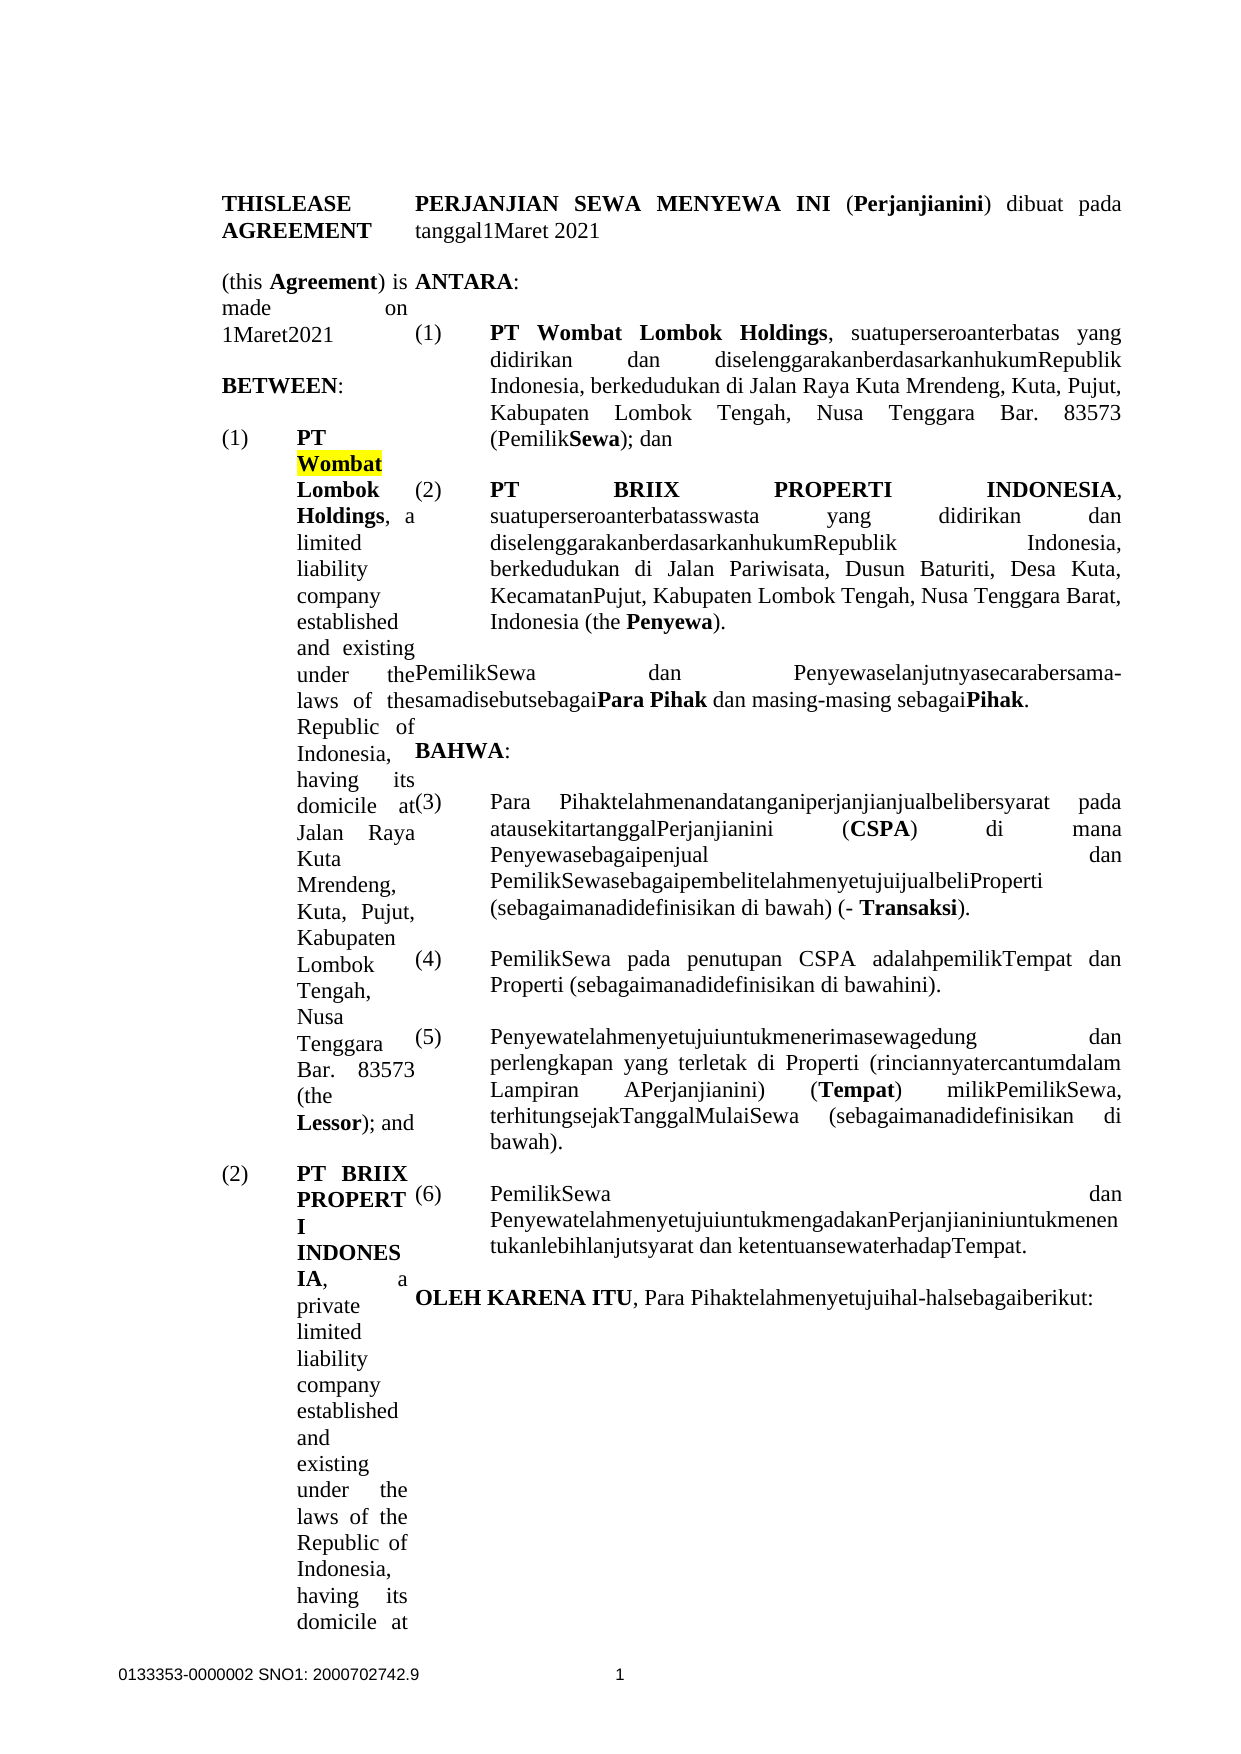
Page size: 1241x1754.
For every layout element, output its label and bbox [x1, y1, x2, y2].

table_header [415, 165, 1122, 1634]
table_header [222, 165, 415, 1634]
